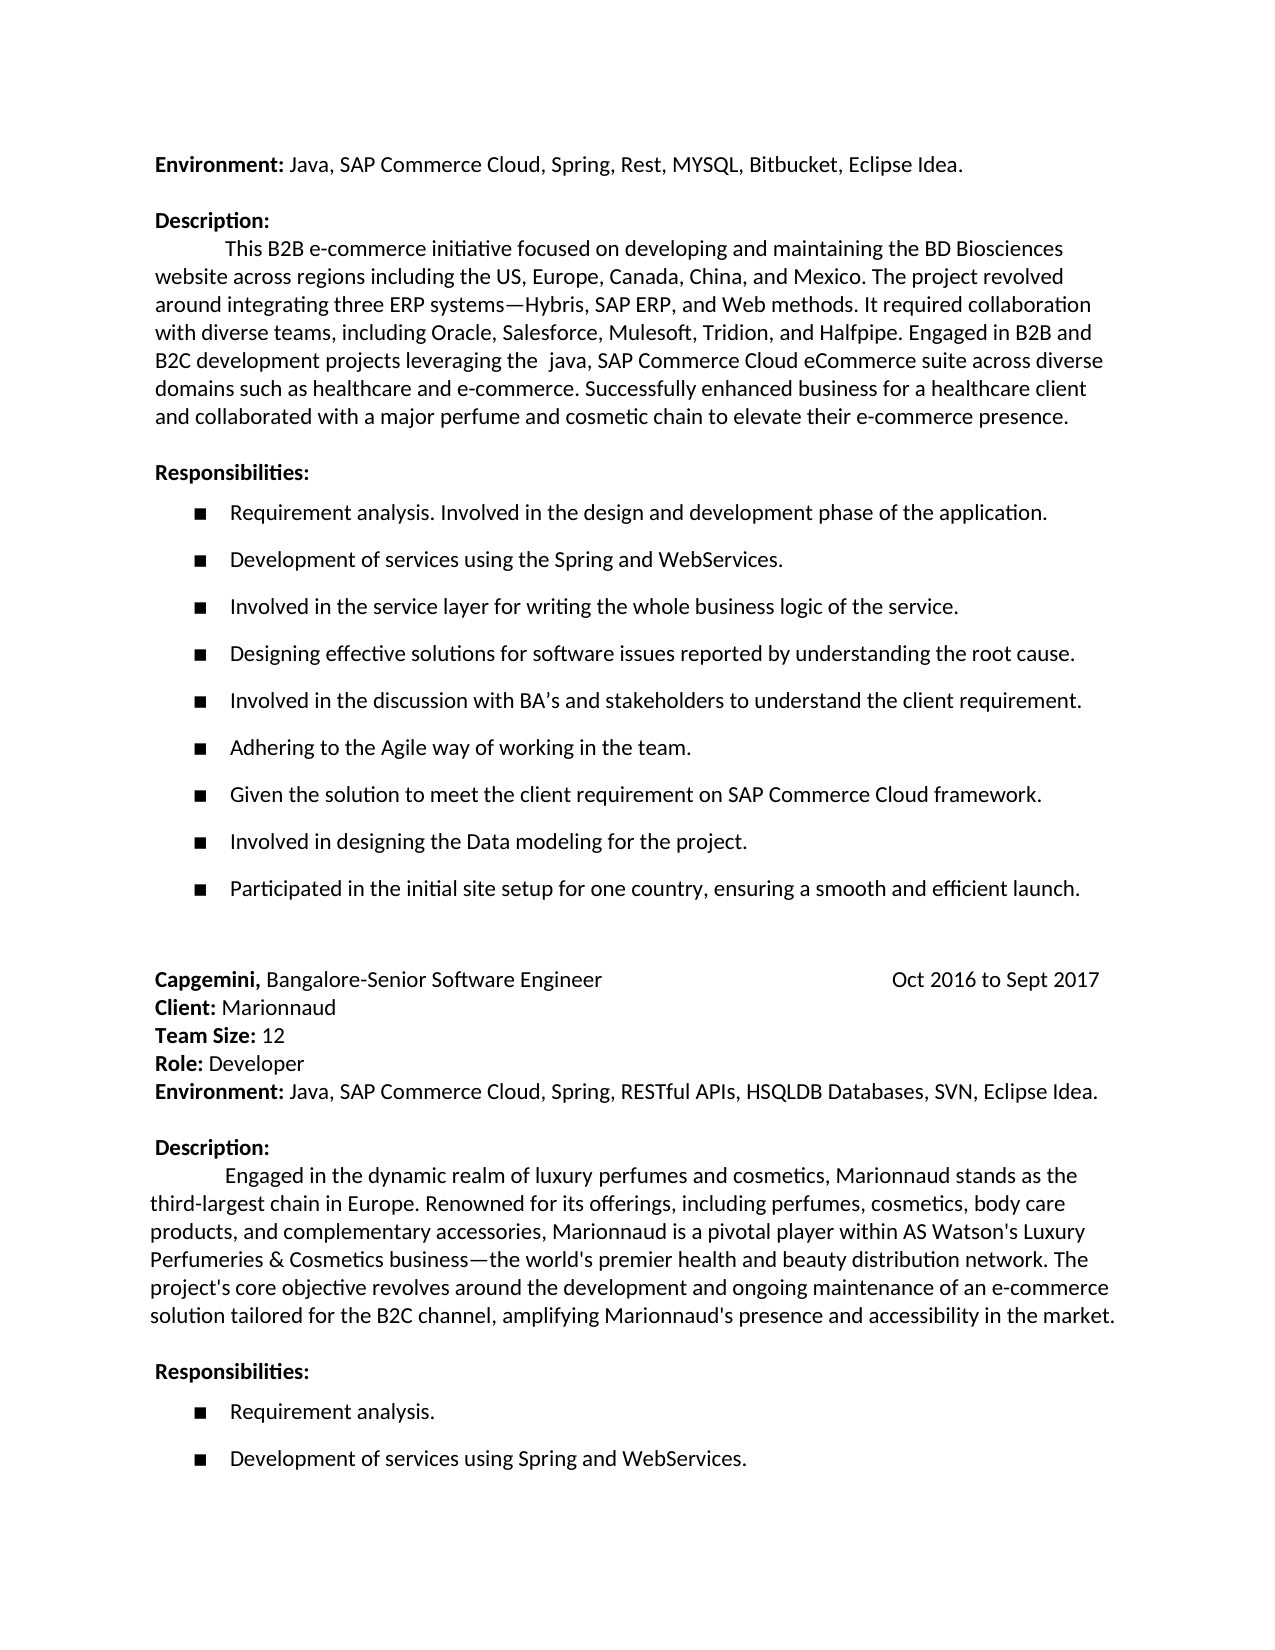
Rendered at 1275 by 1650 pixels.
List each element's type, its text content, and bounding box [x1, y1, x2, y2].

list Development of services using Spring and WebServices. [192, 1432, 1125, 1479]
text Environment: Java, SAP Commerce Cloud, Spring, RESTful APIs, HSQLDB Databases, SVN, Eclipse Idea. [155, 1077, 1125, 1105]
list Requirement analysis. [192, 1385, 1125, 1432]
list Requirement analysis. Involved in the design and development phase of the application. [192, 486, 1125, 533]
text Description: [155, 206, 1125, 234]
text Responsibilities: [155, 1357, 1125, 1385]
list Involved in designing the Data modeling for the project. [192, 815, 1125, 862]
list Involved in the service layer for writing the whole business logic of the service. [192, 580, 1125, 627]
list Designing effective solutions for software issues reported by understanding the root cause. [192, 627, 1125, 674]
list Participated in the initial site setup for one country, ensuring a smooth and efficient launch. [192, 862, 1125, 909]
text This B2B e-commerce initiative focused on developing and maintaining the BD Biosciences website across regions including the US, Europe, Canada, China, and Mexico. The project revolved around integrating three ERP systems—Hybris, SAP ERP, and Web methods. It required collaboration with diverse teams, including Oracle, Salesforce, Mulesoft, Tridion, and Halfpipe. Engaged in B2B and B2C development projects leveraging the java, SAP Commerce Cloud eCommerce suite across diverse domains such as healthcare and e-commerce. Successfully enhanced business for a healthcare client and collaborated with a major perfume and cosmetic chain to elevate their e-commerce presence. [155, 234, 1125, 430]
text Team Size: 12 [155, 1021, 1125, 1049]
list Given the solution to meet the client requirement on SAP Commerce Cloud framework. [192, 768, 1125, 815]
text Environment: Java, SAP Commerce Cloud, Spring, Rest, MYSQL, Bitbucket, Eclipse Idea. [155, 150, 1125, 178]
text Client: Marionnaud [155, 993, 1125, 1021]
list Adhering to the Agile way of working in the team. [192, 721, 1125, 768]
list Development of services using the Spring and WebServices. [192, 533, 1125, 580]
text Description: [155, 1133, 1125, 1161]
text Capgemini, Bangalore-Senior Software Engineer Oct 2016 to Sept 2017 [155, 965, 1125, 993]
text Role: Developer [155, 1049, 1125, 1077]
text Engaged in the dynamic realm of luxury perfumes and cosmetics, Marionnaud stands as the third-largest chain in Europe. Renowned for its offerings, including perfumes, cosmetics, body care products, and complementary accessories, Marionnaud is a pivotal player within AS Watson's Luxury Perfumeries & Cosmetics business—the world's premier health and beauty distribution network. The project's core objective revolves around the development and ongoing maintenance of an e-commerce solution tailored for the B2C channel, amplifying Marionnaud's presence and accessibility in the market. [150, 1161, 1125, 1329]
text Responsibilities: [155, 458, 1125, 486]
list Involved in the discussion with BA’s and stakeholders to understand the client requirement. [192, 674, 1125, 721]
